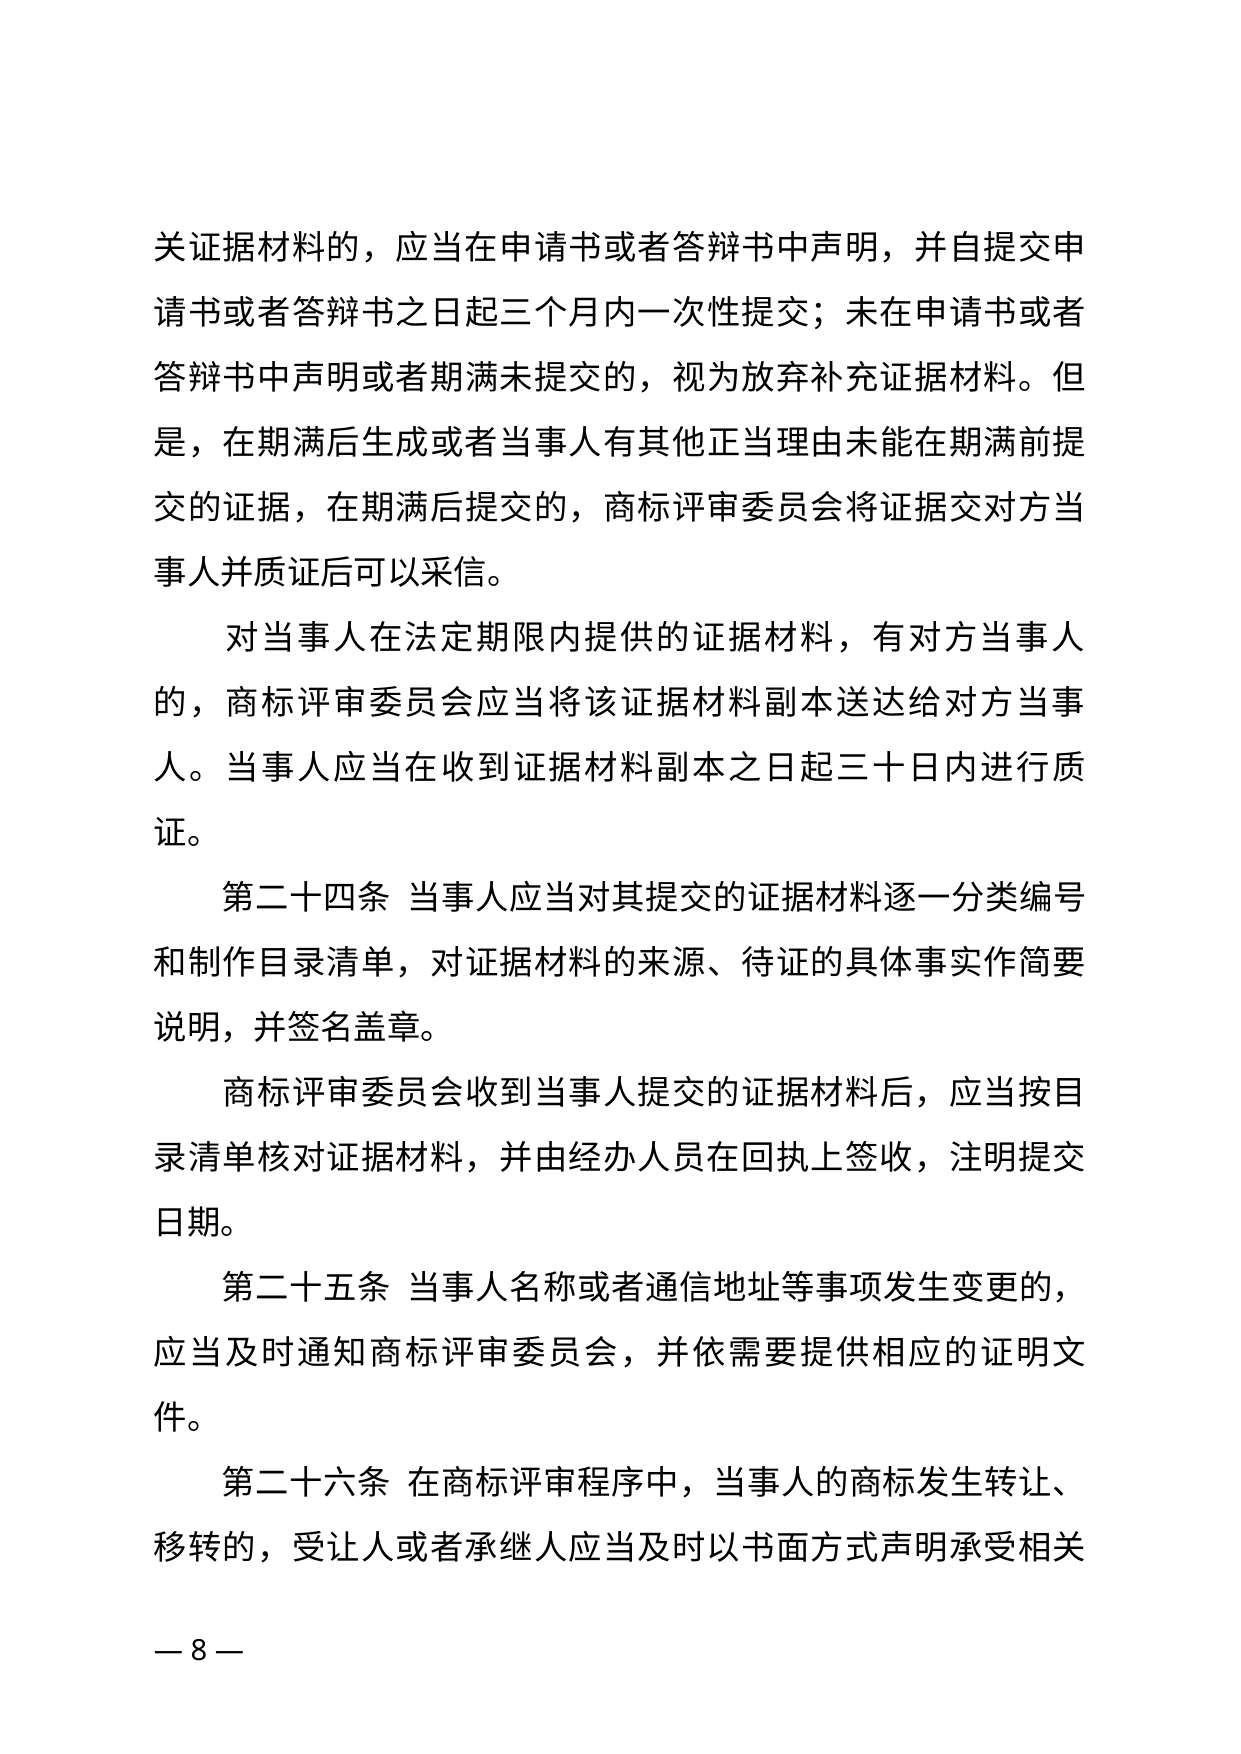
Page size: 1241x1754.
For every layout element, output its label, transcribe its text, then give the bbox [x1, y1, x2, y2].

text 对当事人在法定期限内提供的证据材料，有对方当事人的，商标评审委员会应当将该证据材料副本送达给对方当事人。当事人应当在收到证据材料副本之日起三十日内进行质证。 [153, 602, 1087, 862]
text 第二十四条 当事人应当对其提交的证据材料逐一分类编号和制作目录清单，对证据材料的来源、待证的具体事实作简要说明，并签名盖章。 [153, 862, 1087, 1057]
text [153, 1447, 1087, 1577]
text 第二十五条 当事人名称或者通信地址等事项发生变更的，应当及时通知商标评审委员会，并依需要提供相应的证明文件。 [153, 1252, 1087, 1447]
text 商标评审委员会收到当事人提交的证据材料后，应当按目录清单核对证据材料，并由经办人员在回执上签收，注明提交日期。 [153, 1057, 1087, 1252]
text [153, 212, 1087, 602]
